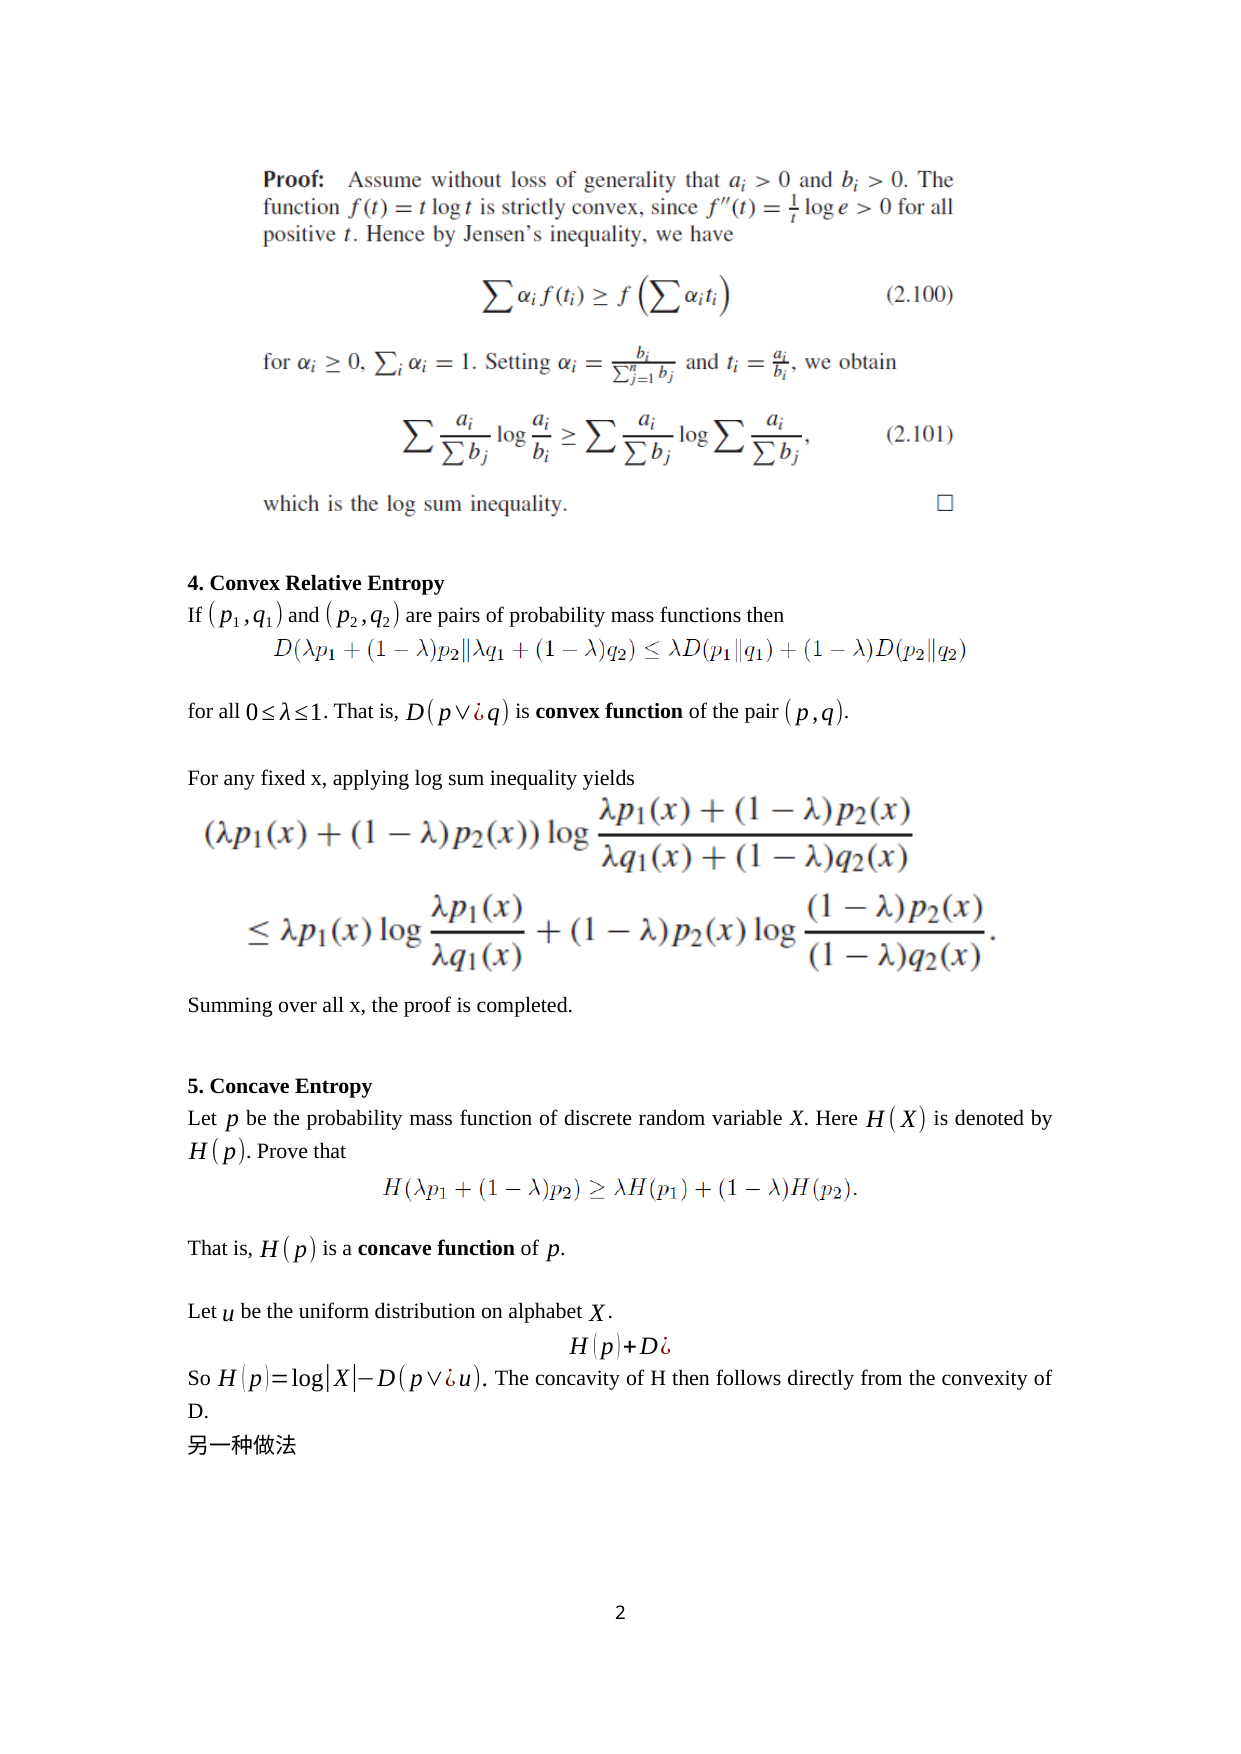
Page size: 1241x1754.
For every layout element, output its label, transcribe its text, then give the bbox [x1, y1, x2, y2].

text Let be the probability mass function of discrete random variable X. Here is denoted by . Prove that [187, 1102, 1053, 1167]
text That is, is a concave function of . [187, 1232, 1053, 1265]
picture [187, 793, 1002, 978]
text Let be the uniform distribution on alphabet . [187, 1297, 1053, 1330]
text Summing over all x, the proof is completed. [187, 988, 1053, 1021]
text 5. Concave Entropy [187, 1070, 1053, 1102]
picture [371, 1167, 869, 1211]
text For any fixed x, applying log sum inequality yields [187, 761, 1053, 793]
text for all . That is, is convex function of the pair . [187, 696, 1053, 728]
picture [251, 159, 989, 524]
text 另一种做法 [187, 1427, 1053, 1460]
picture [267, 631, 973, 671]
text 4. Convex Relative Entropy [187, 566, 1053, 598]
text So The concavity of H then follows directly from the convexity of D. [187, 1362, 1053, 1427]
text If and are pairs of probability mass functions then [187, 598, 1053, 631]
